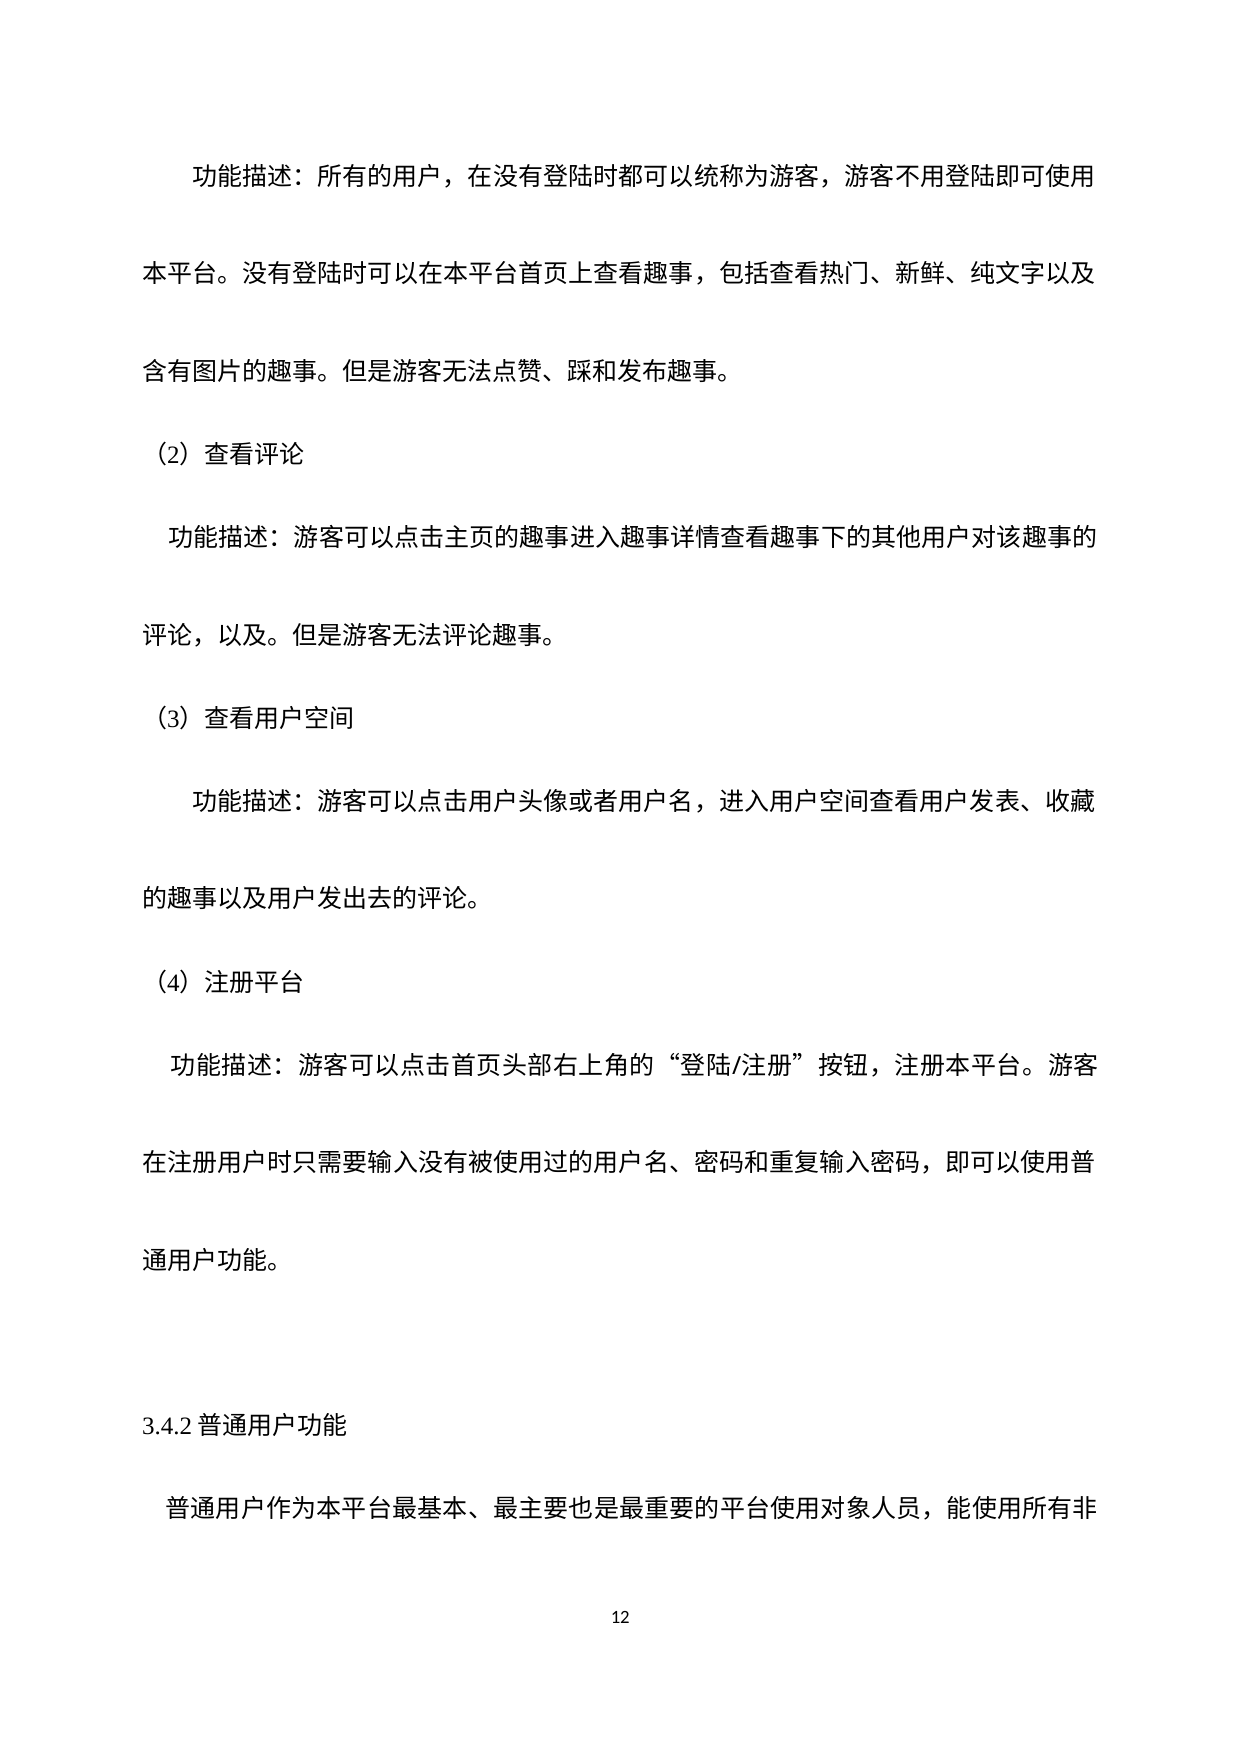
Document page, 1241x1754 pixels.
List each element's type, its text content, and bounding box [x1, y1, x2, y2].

text 普通用户作为本平台最基本、最主要也是最重要的平台使用对象人员，能使用所有非系统功能。 [142, 1474, 1098, 1539]
text 3.4.2 普通用户功能 [142, 1391, 1098, 1456]
text 功能描述：所有的用户，在没有登陆时都可以统称为游客，游客不用登陆即可使用本平台。没有登陆时可以在本平台首页上查看趣事，包括查看热门、新鲜、纯文字以及含有图片的趣事。但是游客无法点赞、踩和发布趣事。 [142, 142, 1098, 402]
text 功能描述：游客可以点击主页的趣事进入趣事详情查看趣事下的其他用户对该趣事的评论，以及。但是游客无法评论趣事。 [142, 503, 1098, 666]
text （4）注册平台 [142, 948, 1098, 1013]
text （3）查看用户空间 [142, 684, 1098, 749]
text 功能描述：游客可以点击首页头部右上角的“登陆/注册”按钮，注册本平台。游客在注册用户时只需要输入没有被使用过的用户名、密码和重复输入密码，即可以使用普通用户功能。 [142, 1031, 1098, 1291]
text （2）查看评论 [142, 420, 1098, 485]
text 功能描述：游客可以点击用户头像或者用户名，进入用户空间查看用户发表、收藏的趣事以及用户发出去的评论。 [142, 767, 1098, 929]
